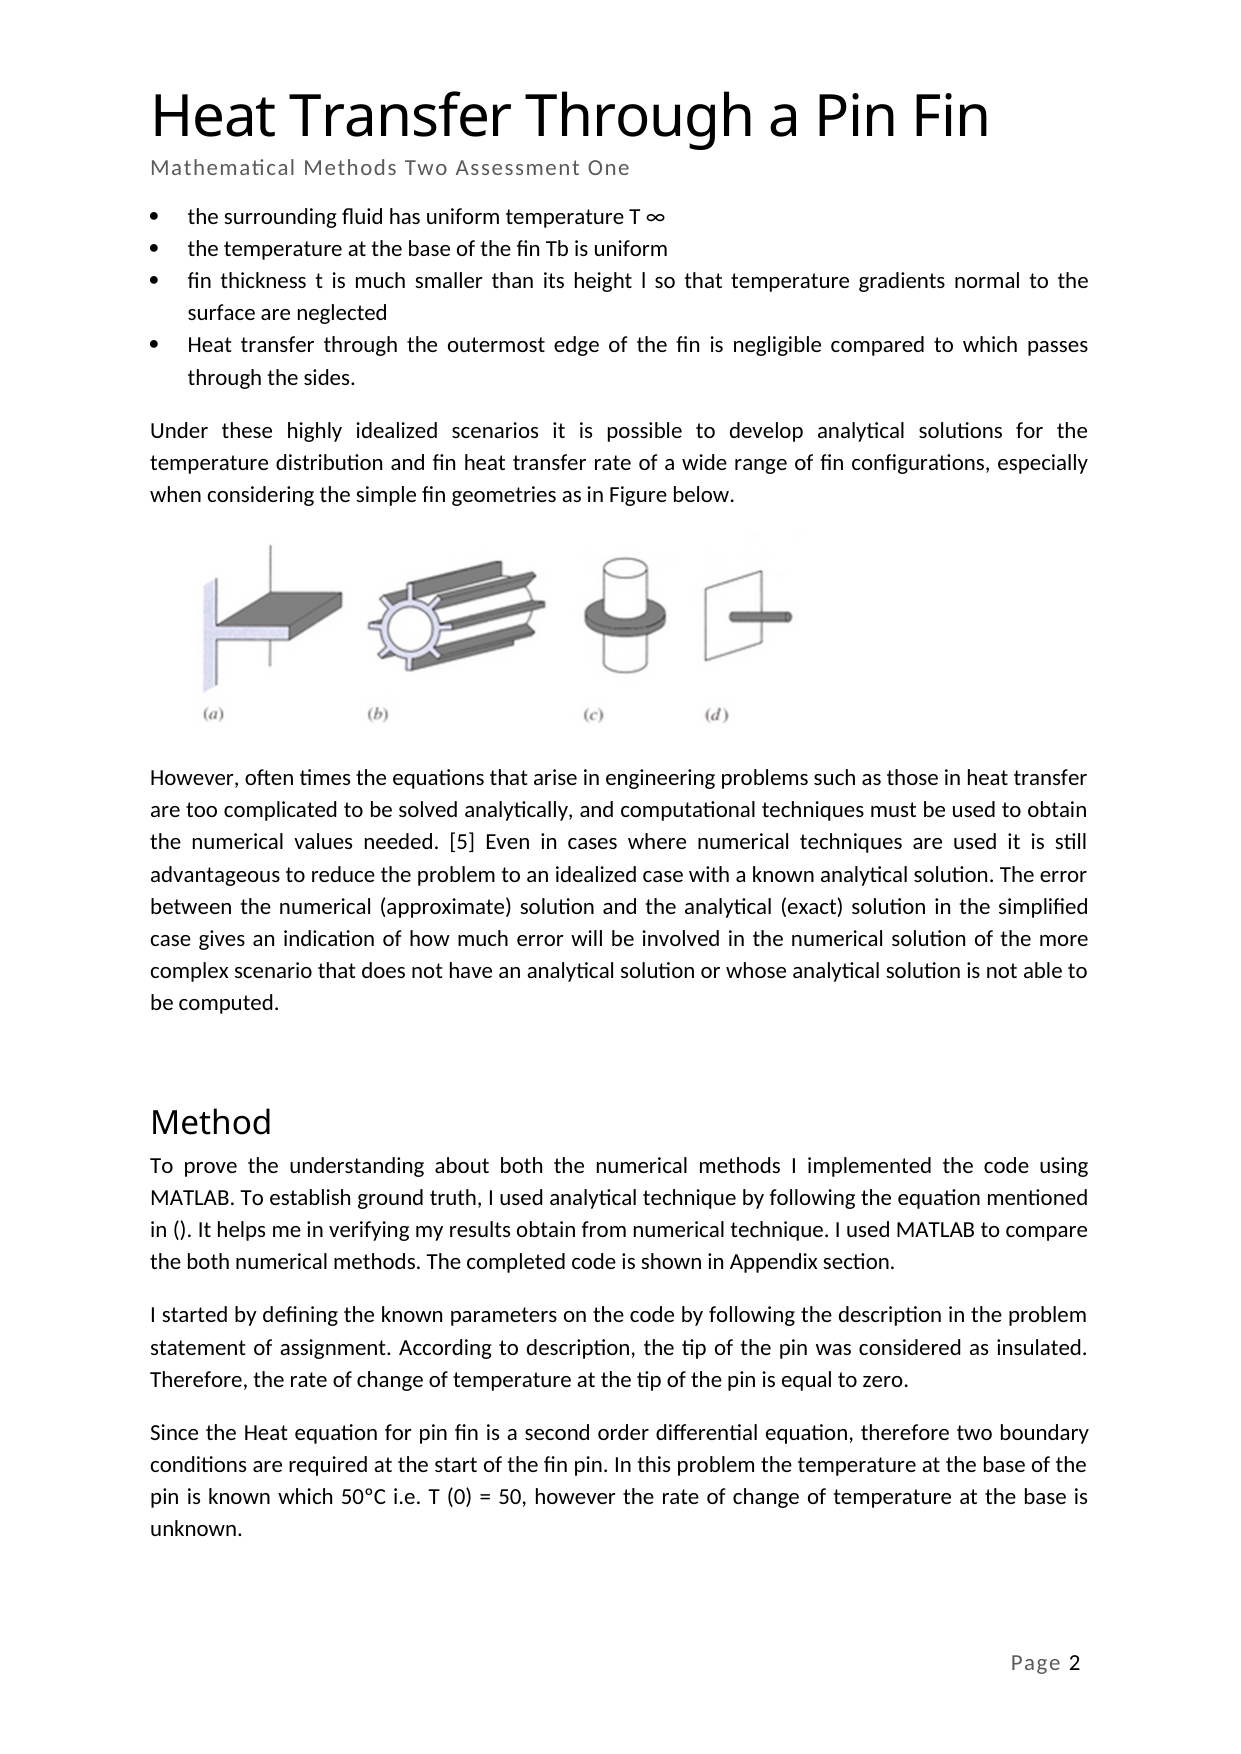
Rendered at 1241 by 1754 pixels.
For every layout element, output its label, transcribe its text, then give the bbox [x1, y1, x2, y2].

text However, often times the equations that arise in engineering problems such as those in heat transfer are too complicated to be solved analytically, and computational techniques must be used to obtain the numerical values needed. [5] Even in cases where numerical techniques are used it is still advantageous to reduce the problem to an idealized case with a known analytical solution. The error between the numerical (approximate) solution and the analytical (exact) solution in the simplified case gives an indication of how much error will be involved in the numerical solution of the more complex scenario that does not have an analytical solution or whose analytical solution is not able to be computed. [150, 763, 1090, 1016]
text Since the Heat equation for pin fin is a second order differential equation, therefore two boundary conditions are required at the start of the fin pin. In this problem the temperature at the base of the pin is known which 50ºC i.e. T (0) = 50, however the rate of change of temperature at the base is unknown. [150, 1418, 1090, 1542]
text Under these highly idealized scenarios it is possible to develop analytical solutions for the temperature distribution and fin heat transfer rate of a wide range of fin configurations, especially when considering the simple fin geometries as in Figure below. [150, 416, 1090, 508]
list the temperature at the base of the fin Tb is uniform [150, 234, 1090, 262]
text I started by defining the known parameters on the code by following the description in the problem statement of assignment. According to description, the tip of the pin was considered as insulated. Therefore, the rate of change of temperature at the tip of the pin is equal to zero. [150, 1300, 1090, 1393]
text To prove the understanding about both the numerical methods I implemented the code using MATLAB. To establish ground truth, I used analytical technique by following the equation mentioned in (). It helps me in verifying my results obtain from numerical technique. I used MATLAB to compare the both numerical methods. The completed code is shown in Appendix section. [150, 1151, 1090, 1275]
subtitle Method [150, 1099, 1090, 1144]
list fin thickness t is much smaller than its height l so that temperature gradients normal to the surface are neglected [150, 266, 1090, 326]
list the surrounding fluid has uniform temperature T ∞ [150, 202, 1090, 230]
picture [187, 533, 813, 739]
list Heat transfer through the outermost edge of the fin is negligible compared to which passes through the sides. [150, 331, 1090, 391]
